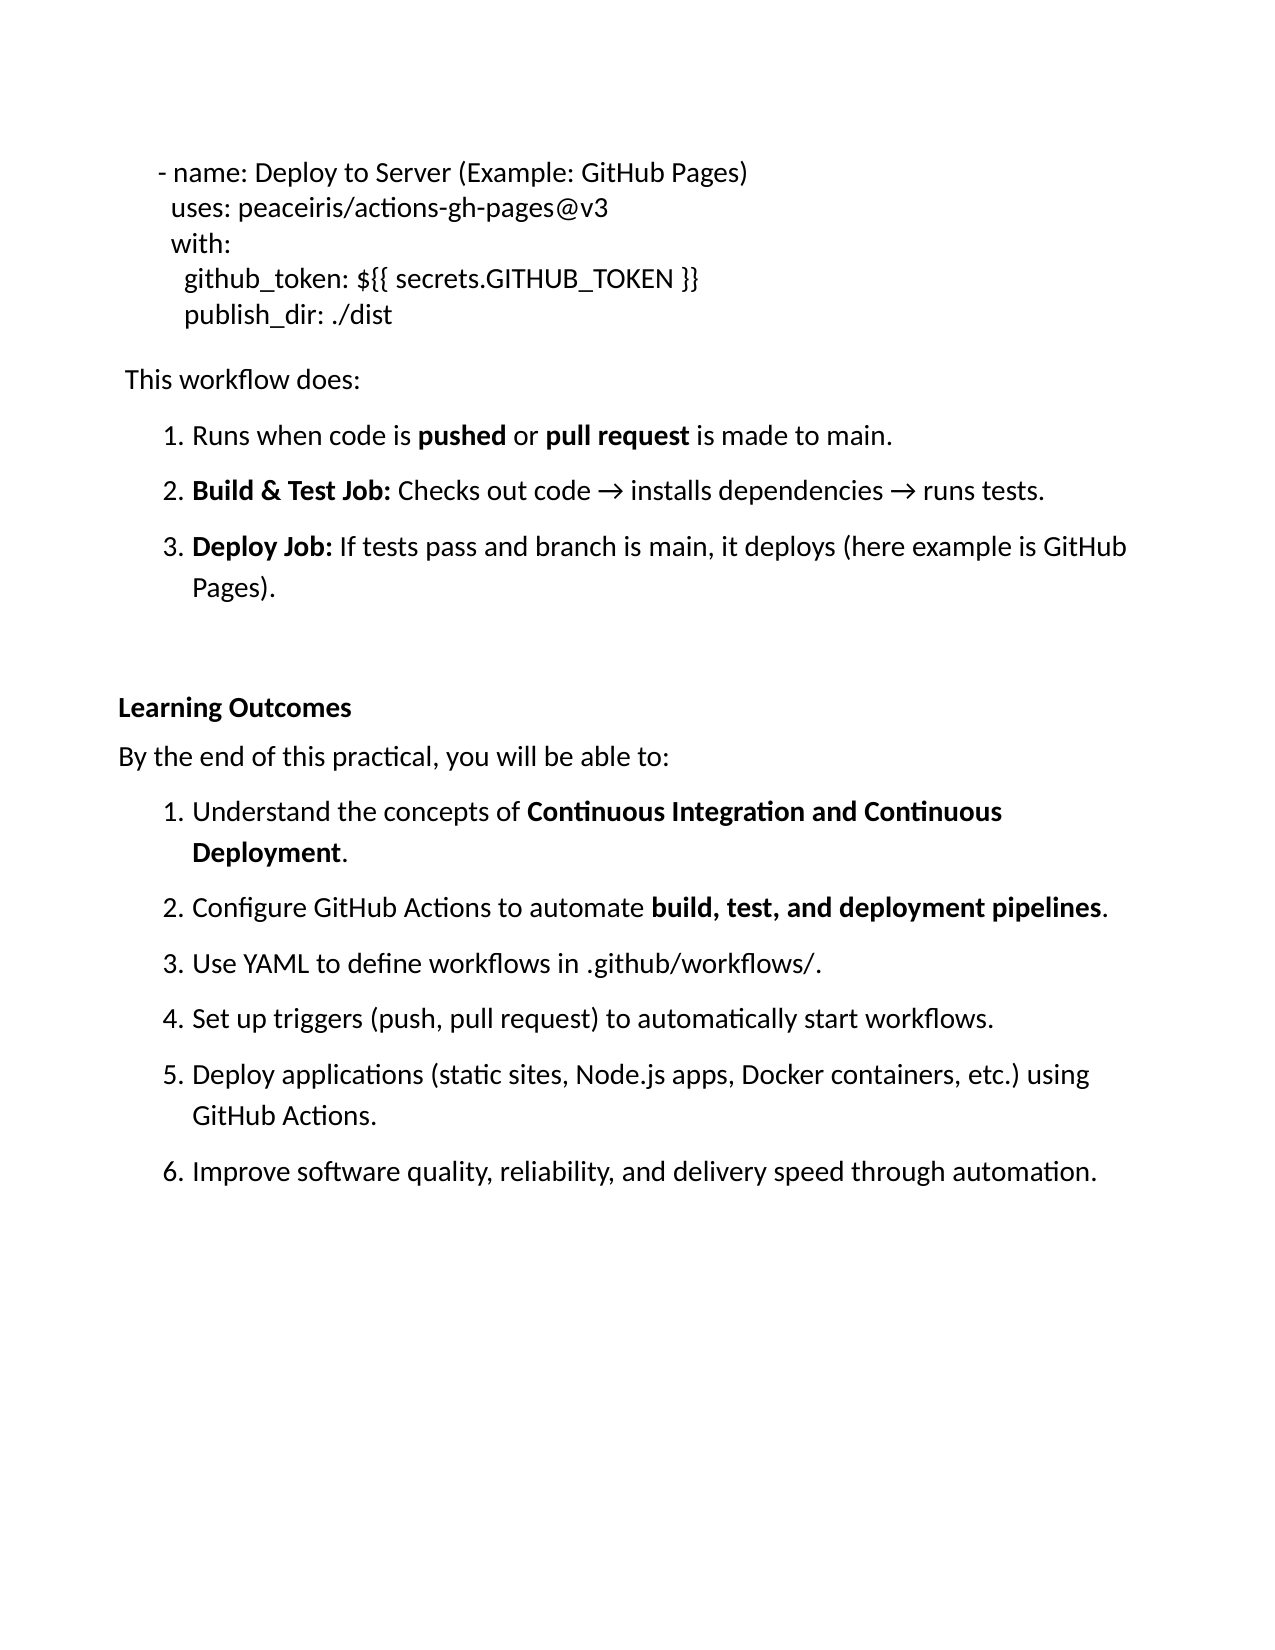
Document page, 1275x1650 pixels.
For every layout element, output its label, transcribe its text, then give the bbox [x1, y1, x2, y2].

list Build & Test Job: Checks out code → installs dependencies → runs tests. [162, 472, 1157, 508]
text uses: peaceiris/actions-gh-pages@v3 [118, 189, 1157, 225]
subtitle Learning Outcomes [118, 689, 1157, 725]
list Improve software quality, reliability, and delivery speed through automation. [162, 1153, 1157, 1188]
list Configure GitHub Actions to automate build, test, and deployment pipelines. [162, 889, 1157, 925]
text - name: Deploy to Server (Example: GitHub Pages) [118, 154, 1157, 189]
text github_token: ${{ secrets.GITHUB_TOKEN }} [118, 261, 1157, 296]
list Understand the concepts of Continuous Integration and Continuous Deployment. [162, 793, 1157, 870]
text By the end of this practical, you will be able to: [118, 738, 1157, 773]
text publish_dir: ./dist [118, 296, 1157, 332]
list Set up triggers (push, pull request) to automatically start workflows. [162, 1001, 1157, 1036]
text This workflow does: [118, 361, 1157, 397]
list Deploy Job: If tests pass and branch is main, it deploys (here example is GitHub Pages). [162, 528, 1157, 604]
list Use YAML to define workflows in .github/workflows/. [162, 945, 1157, 981]
text with: [118, 225, 1157, 261]
list Deploy applications (static sites, Node.js apps, Docker containers, etc.) using GitHub Actions. [162, 1056, 1157, 1133]
list Runs when code is pushed or pull request is made to main. [162, 417, 1157, 452]
